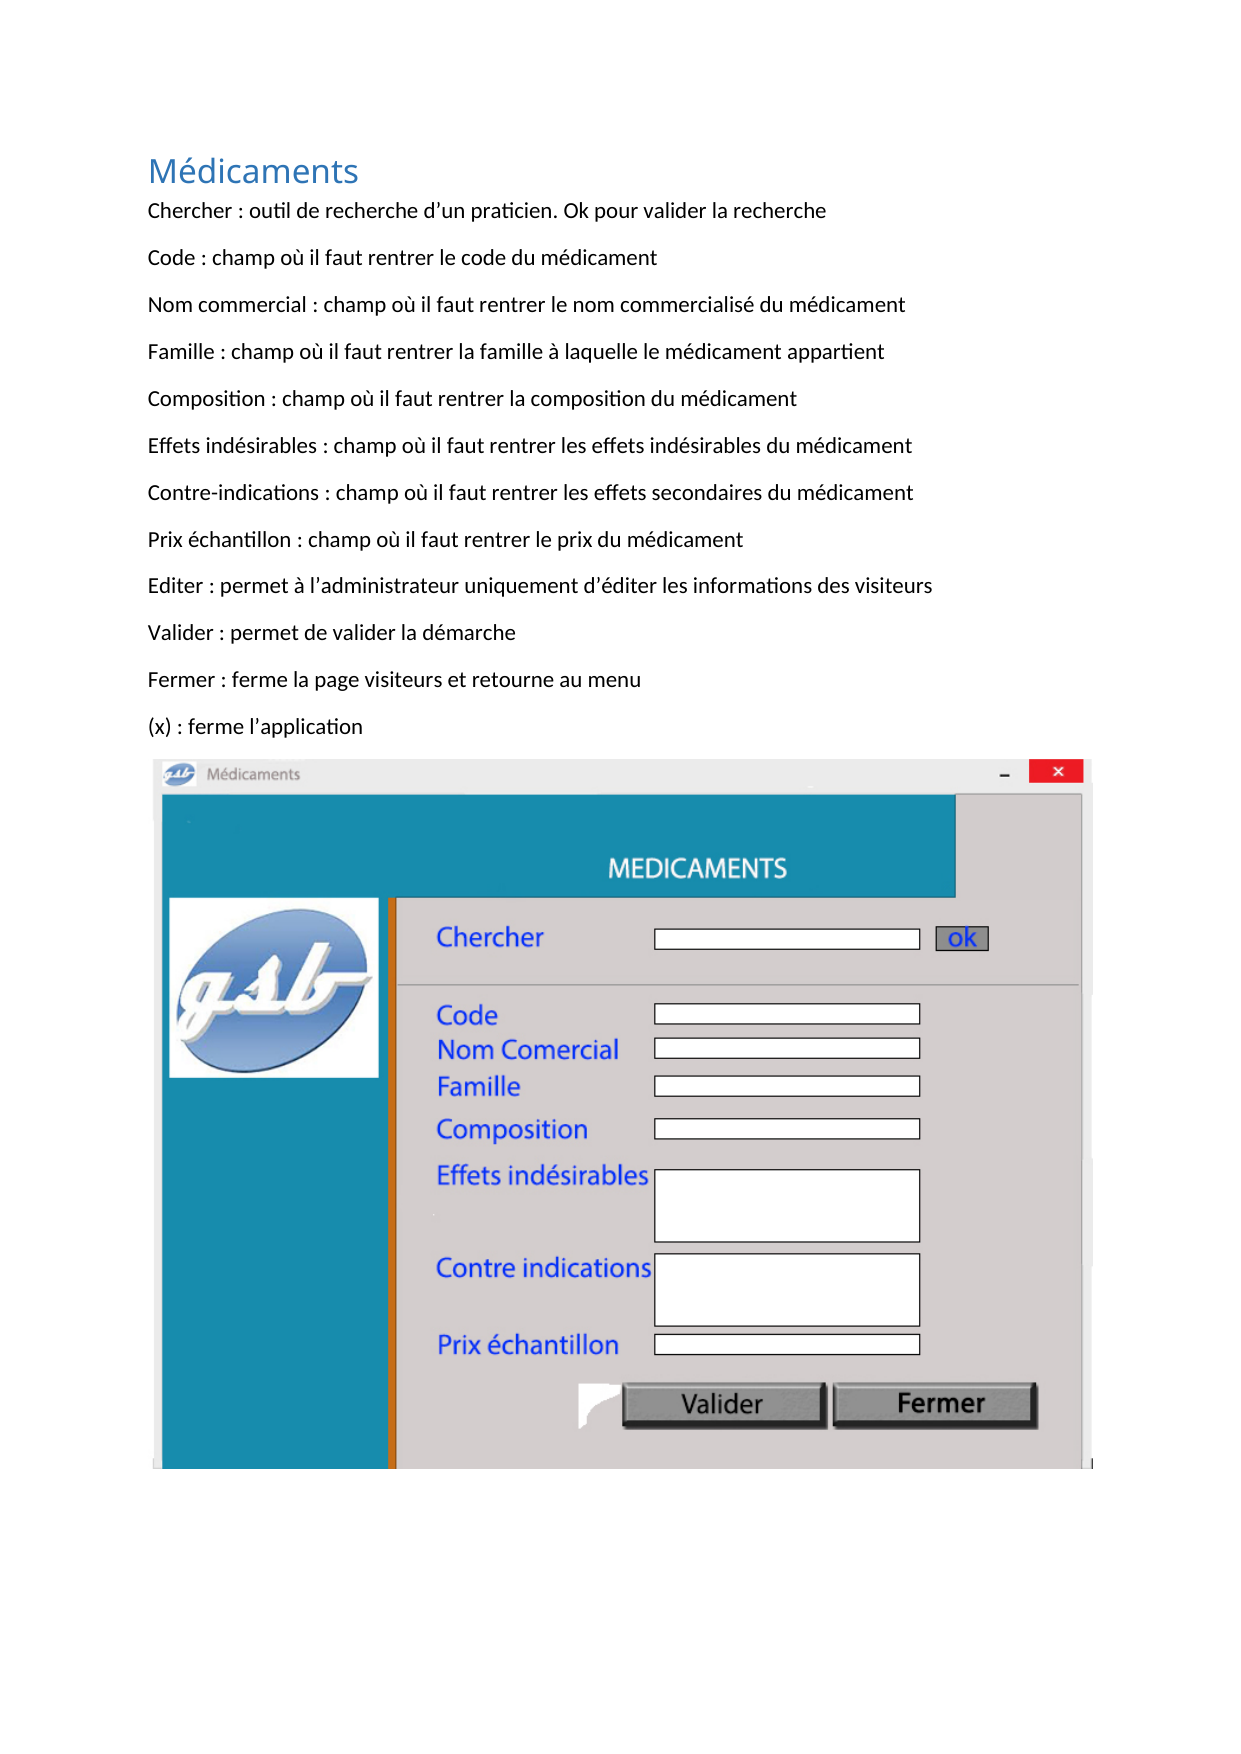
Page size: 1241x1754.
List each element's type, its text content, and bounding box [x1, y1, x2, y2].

text Famille : champ où il faut rentrer la famille à laquelle le médicament appartient [148, 337, 1093, 365]
text Composition : champ où il faut rentrer la composition du médicament [148, 384, 1093, 412]
text (x) : ferme l’application [148, 712, 1093, 740]
picture [147, 759, 1093, 1469]
text Code : champ où il faut rentrer le code du médicament [148, 243, 1093, 271]
text Contre-indications : champ où il faut rentrer les effets secondaires du médicament [148, 478, 1093, 506]
text Chercher : outil de recherche d’un praticien. Ok pour valider la recherche [148, 197, 1093, 224]
text Effets indésirables : champ où il faut rentrer les effets indésirables du médicament [148, 431, 1093, 459]
text Fermer : ferme la page visiteurs et retourne au menu [148, 665, 1093, 693]
subtitle Médicaments [148, 148, 1093, 193]
text Valider : permet de valider la démarche [148, 618, 1093, 646]
text Prix échantillon : champ où il faut rentrer le prix du médicament [148, 525, 1093, 553]
text Nom commercial : champ où il faut rentrer le nom commercialisé du médicament [148, 290, 1093, 318]
text Editer : permet à l’administrateur uniquement d’éditer les informations des visiteurs [148, 572, 1093, 599]
